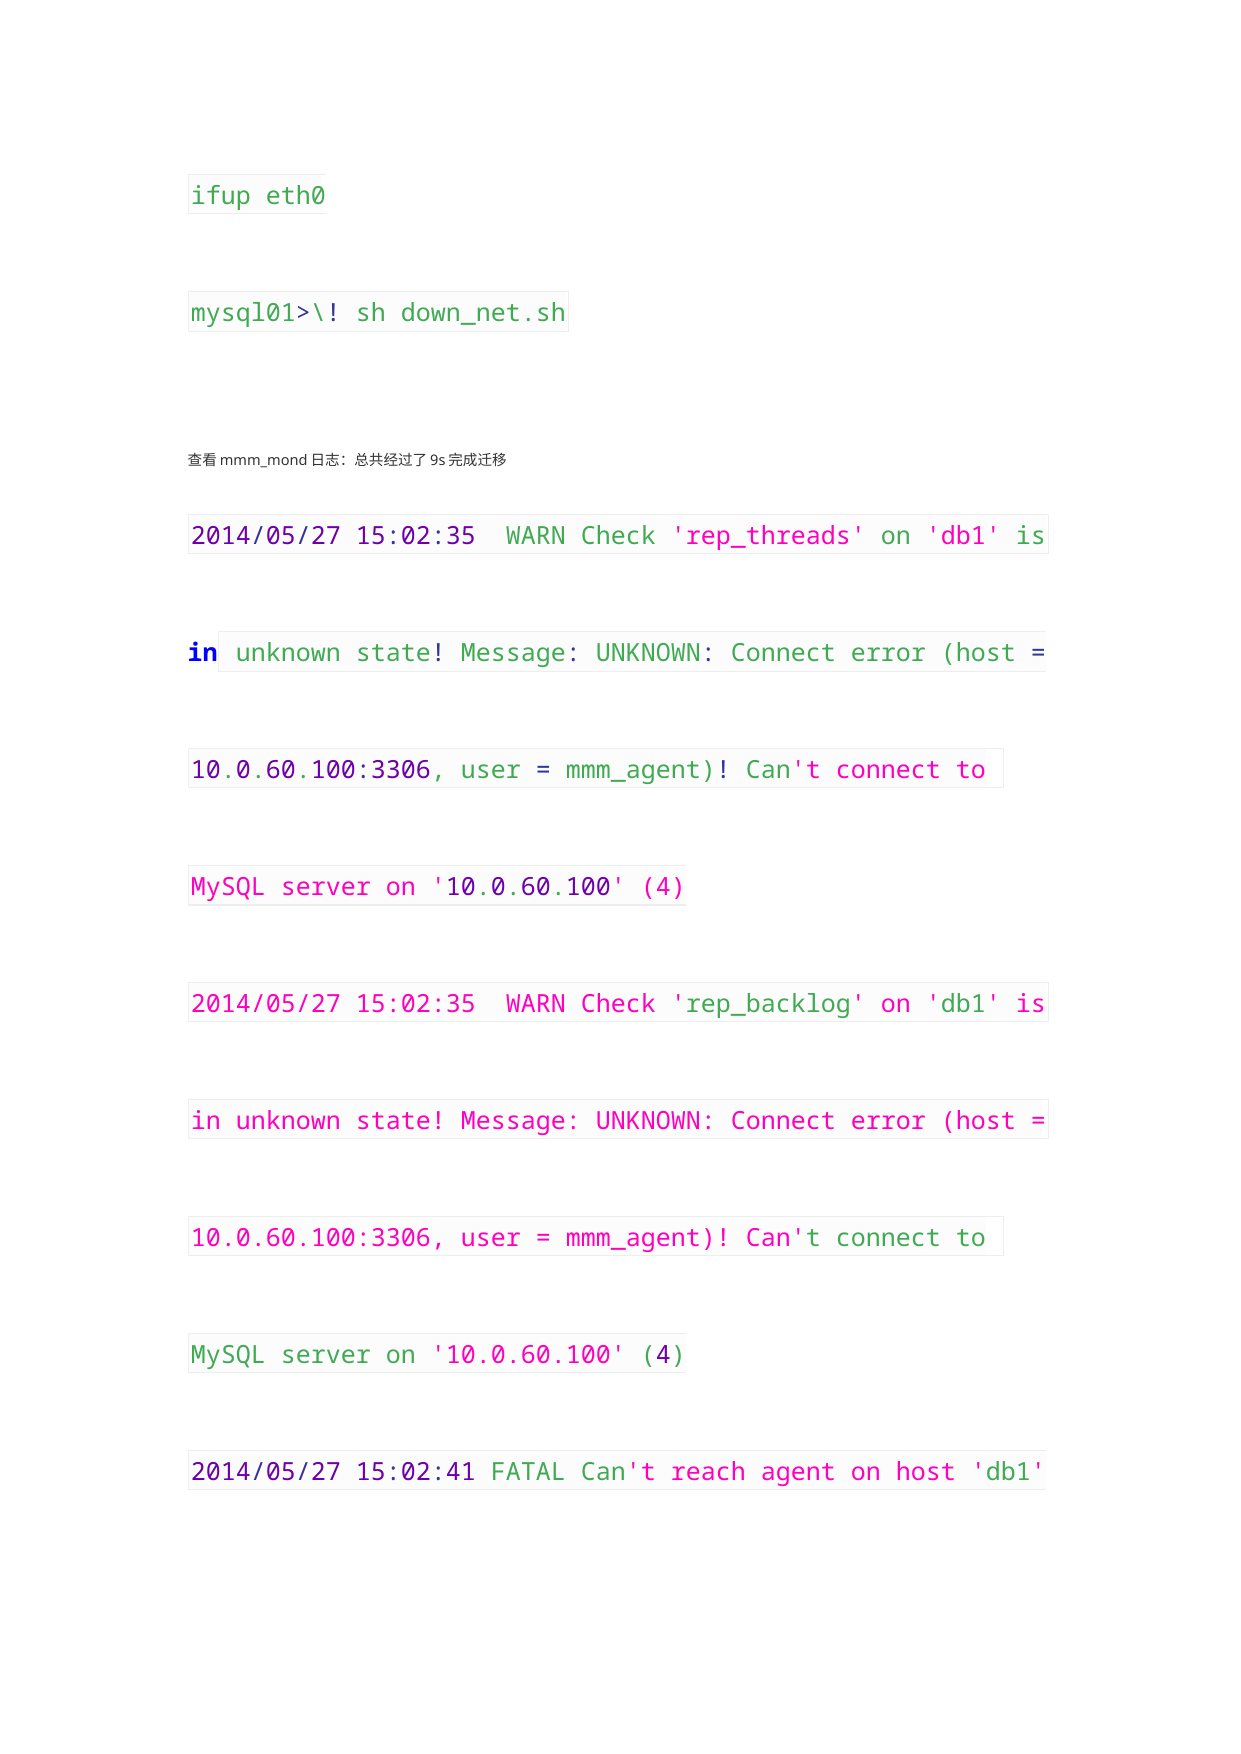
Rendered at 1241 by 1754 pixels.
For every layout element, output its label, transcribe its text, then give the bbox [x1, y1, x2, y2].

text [187, 162, 1053, 344]
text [187, 502, 1053, 1503]
text 查看mmm_mond日志：总共经过了9s完成迁移 [187, 443, 1053, 476]
